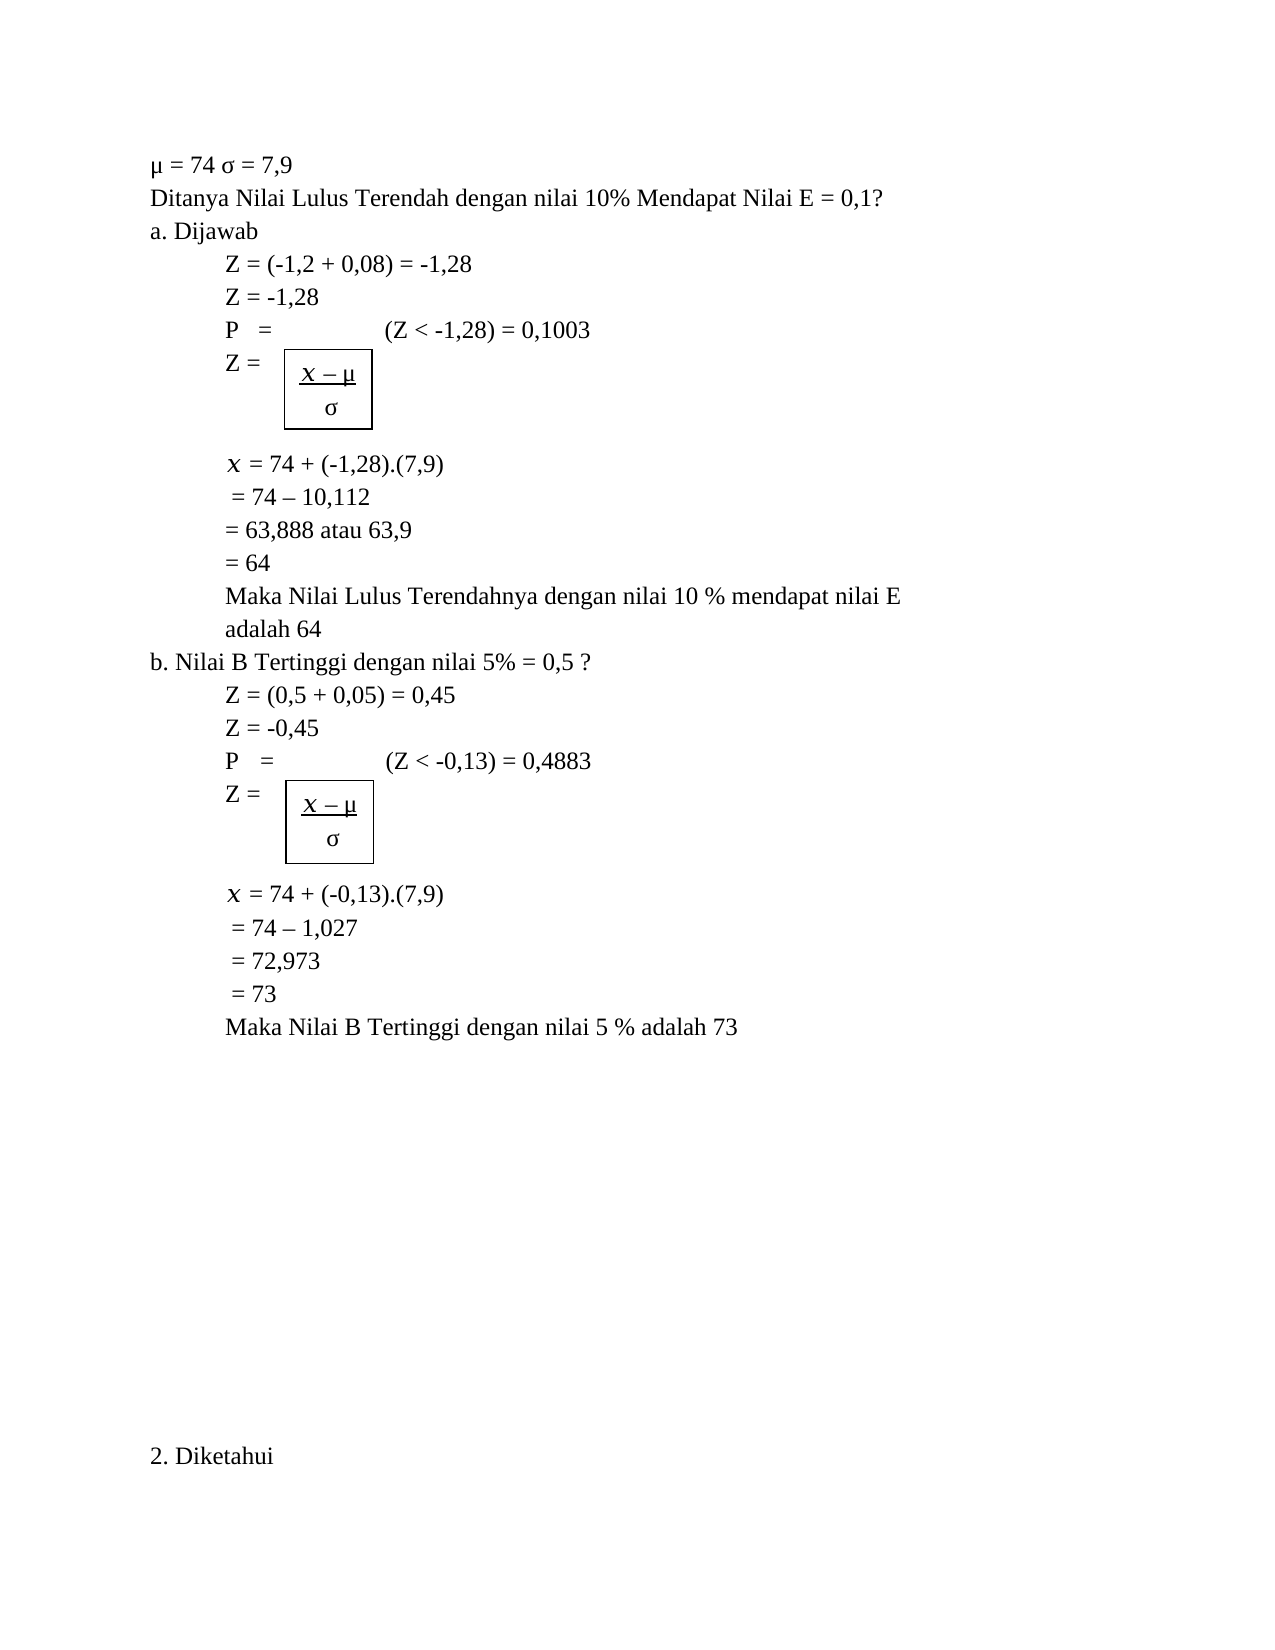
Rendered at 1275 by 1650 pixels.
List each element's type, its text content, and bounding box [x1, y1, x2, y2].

text = 74 – 10,112 [225, 482, 1125, 511]
text a. Dijawab [150, 216, 1125, 245]
text Maka Nilai B Tertinggi dengan nilai 5 % adalah 73 [225, 1012, 1125, 1041]
text 𝑥 = 74 + (-0,13).(7,9) [225, 878, 1125, 908]
text P = (Z < -0,13) = 0,4883 [225, 746, 1125, 775]
text P = (Z < -1,28) = 0,1003 [225, 315, 1125, 344]
text 𝑥 = 74 + (-1,28).(7,9) [225, 447, 1125, 477]
text = 72,973 [225, 946, 1125, 974]
text 2. Diketahui [150, 1441, 1125, 1470]
text b. Nilai B Tertinggi dengan nilai 5% = 0,5 ? [150, 647, 1125, 676]
text = 74 – 1,027 [225, 913, 1125, 942]
text Z = [225, 348, 1125, 377]
text Z = -0,45 [225, 713, 1125, 742]
text Z = -1,28 [225, 282, 1125, 311]
text Z = (-1,2 + 0,08) = -1,28 [225, 249, 1125, 278]
text Ditanya Nilai Lulus Terendah dengan nilai 10% Mendapat Nilai E = 0,1? [150, 183, 1125, 212]
text Maka Nilai Lulus Terendahnya dengan nilai 10 % mendapat nilai E [225, 581, 1125, 610]
text = 73 [225, 979, 1125, 1008]
text Z = [225, 779, 1125, 808]
text adalah 64 [225, 614, 1125, 643]
text μ = 74 σ = 7,9 [150, 150, 1125, 179]
text = 64 [225, 548, 1125, 577]
text Z = (0,5 + 0,05) = 0,45 [225, 680, 1125, 709]
text = 63,888 atau 63,9 [225, 515, 1125, 544]
